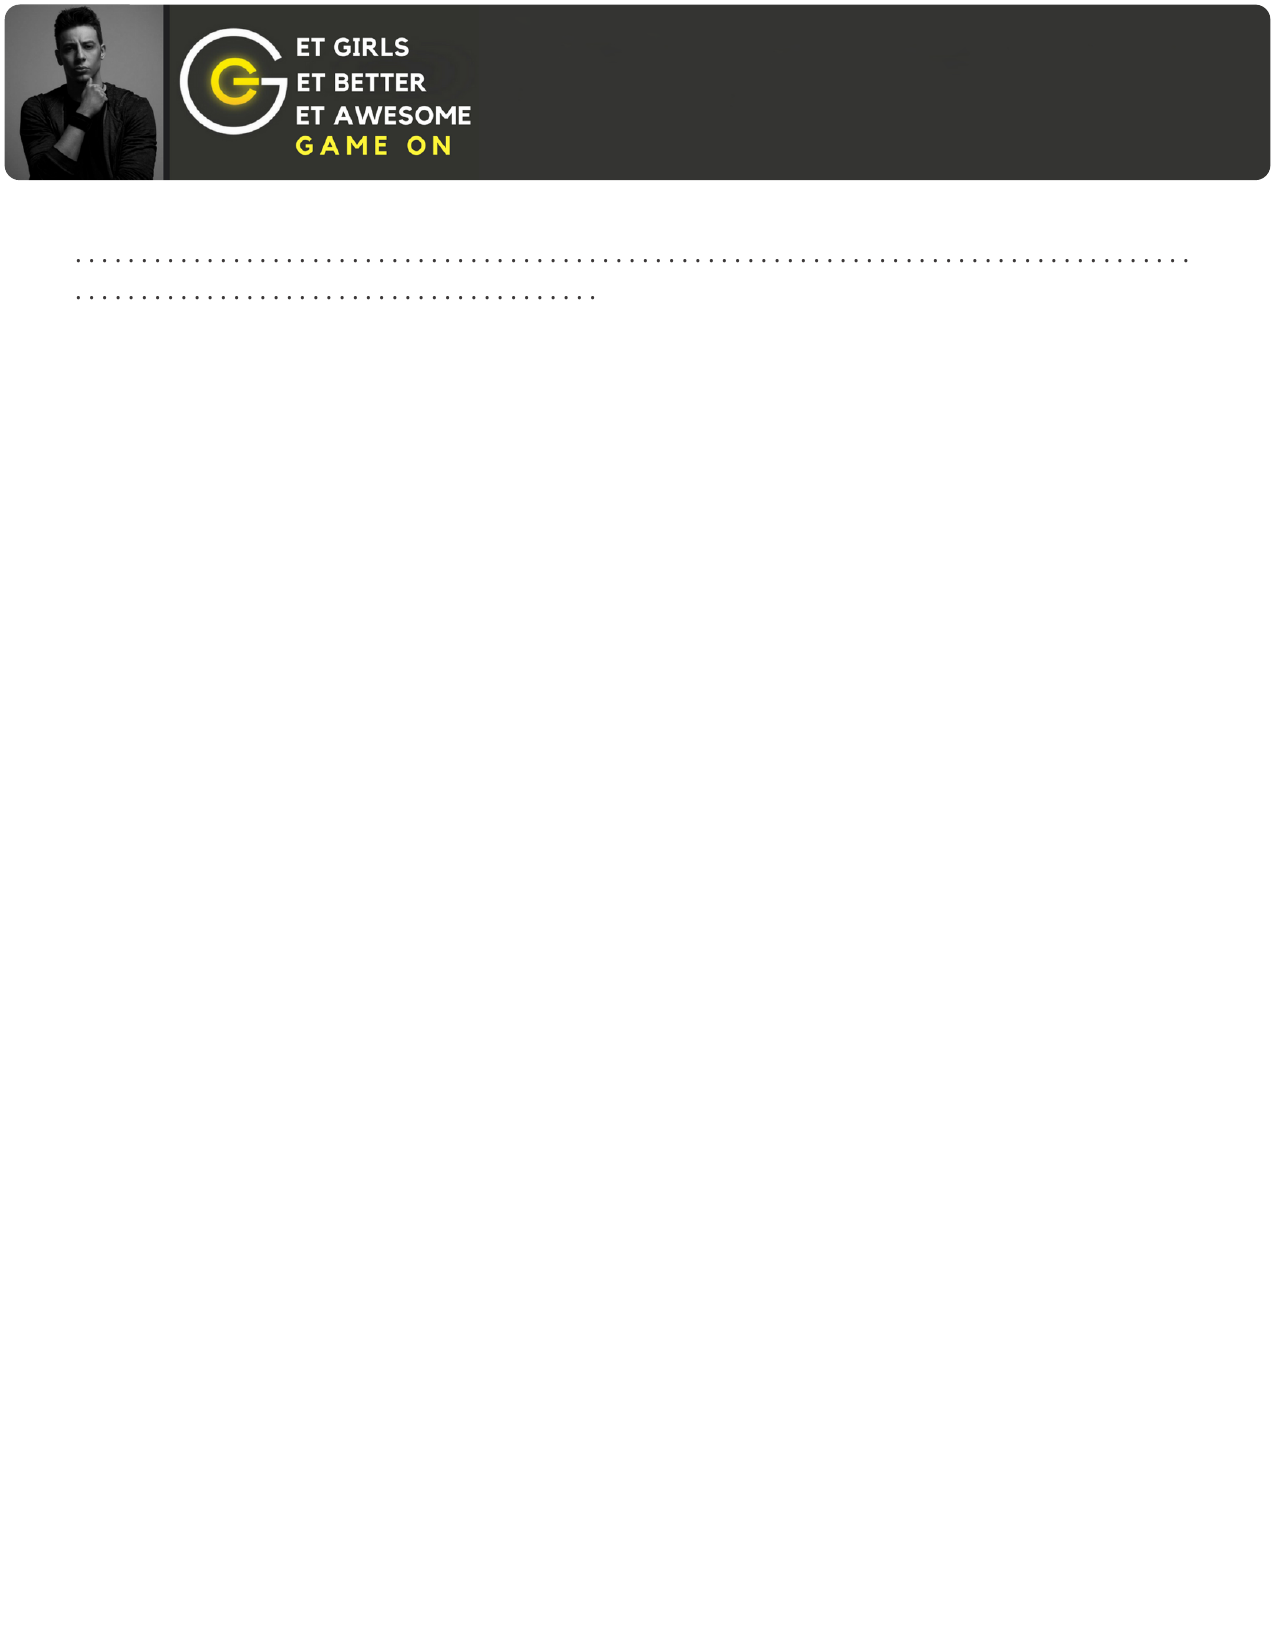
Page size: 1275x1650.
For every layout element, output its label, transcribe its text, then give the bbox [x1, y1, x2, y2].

picture [4, 4, 1271, 181]
